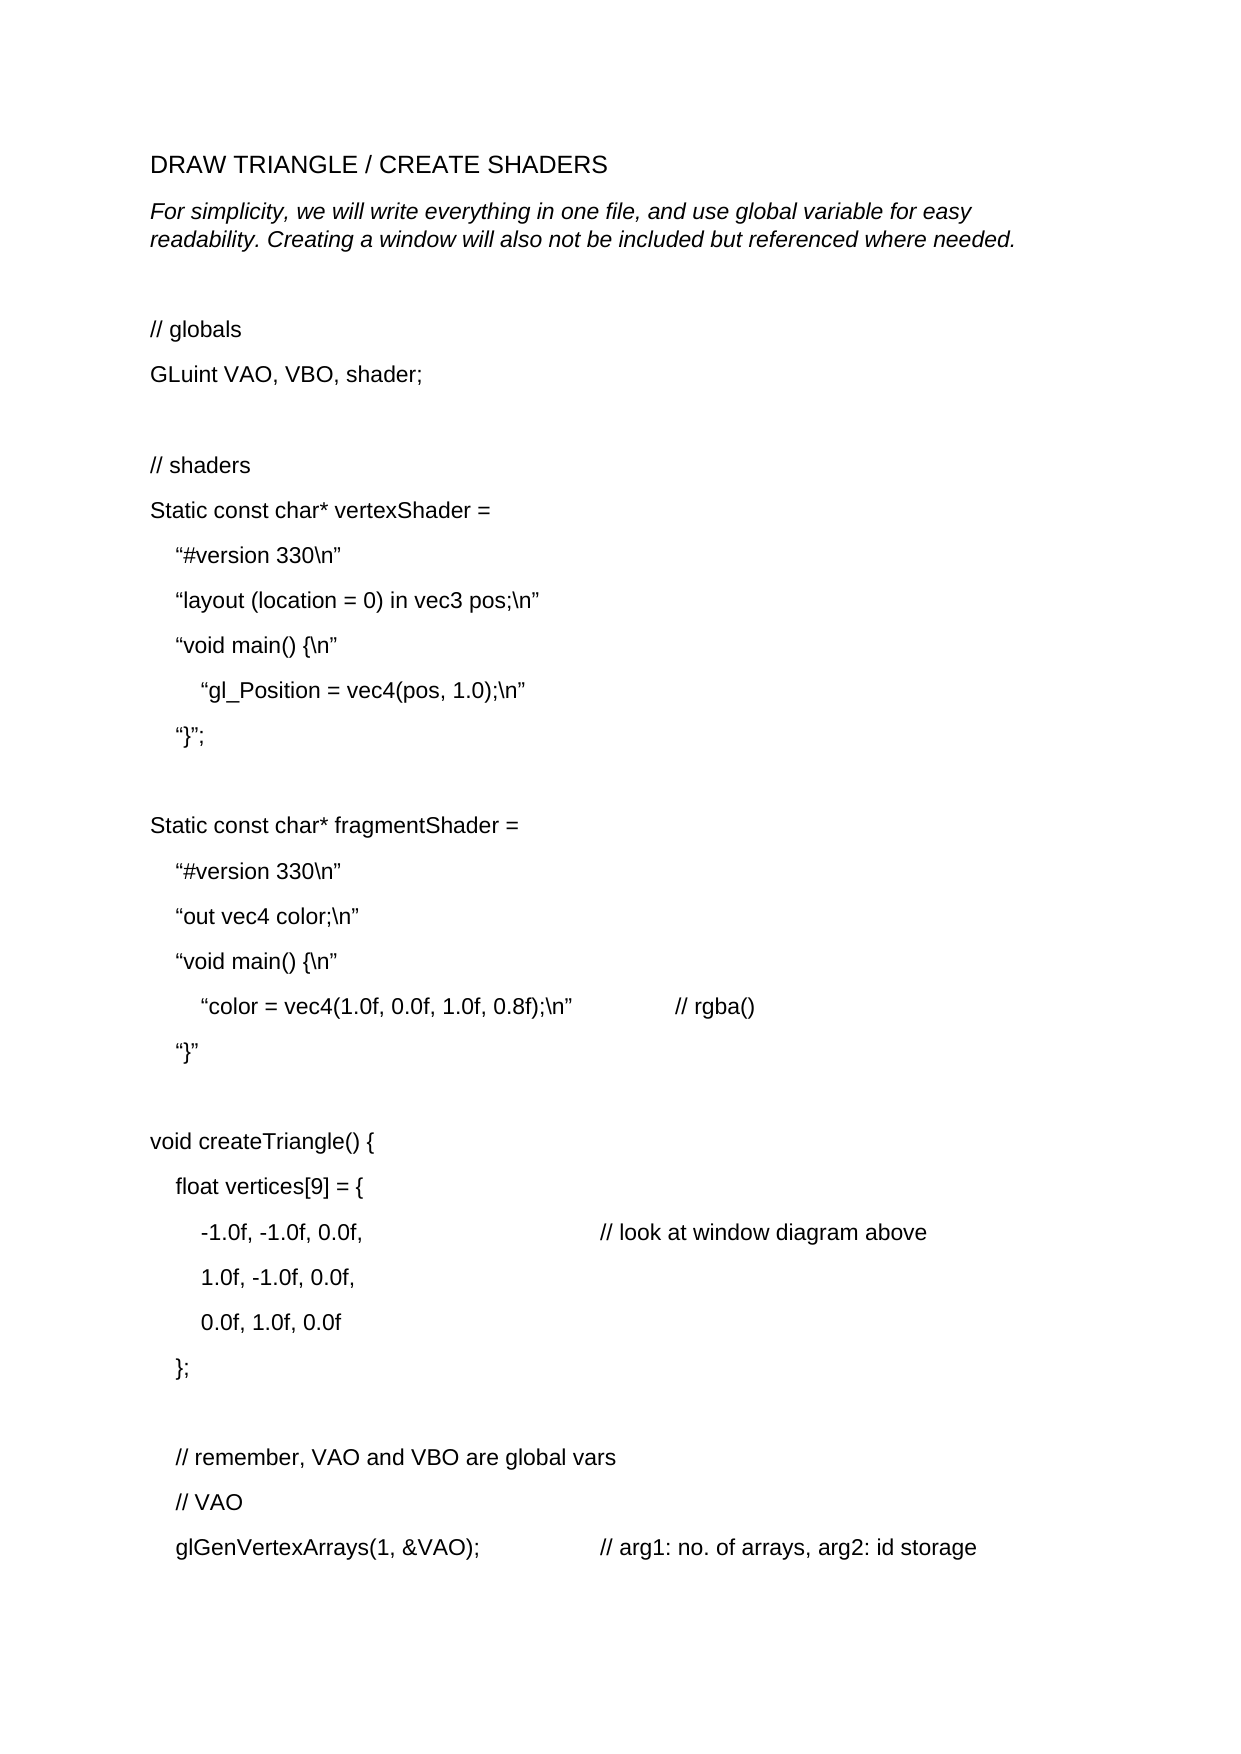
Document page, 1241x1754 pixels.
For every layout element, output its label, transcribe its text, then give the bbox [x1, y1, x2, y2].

text Static const char* fragmentShader = [150, 812, 1090, 839]
text // globals [150, 316, 1090, 343]
text “}” [150, 1038, 1090, 1064]
text float vertices[9] = { [150, 1173, 1090, 1200]
text “void main() {\n” [150, 632, 1090, 658]
text // remember, VAO and VBO are global vars [150, 1444, 1090, 1470]
text DRAW TRIANGLE / CREATE SHADERS [150, 150, 1090, 179]
text 1.0f, -1.0f, 0.0f, [150, 1263, 1090, 1290]
text “#version 330\n” [150, 542, 1090, 568]
text “color = vec4(1.0f, 0.0f, 1.0f, 0.8f);\n” // rgba() [150, 993, 1090, 1019]
text GLuint VAO, VBO, shader; [150, 361, 1090, 388]
text For simplicity, we will write everything in one file, and use global variable for easy readability. Creating a window will also not be included but referenced where needed. [150, 198, 1090, 252]
text // VAO [150, 1489, 1090, 1515]
text 0.0f, 1.0f, 0.0f [150, 1309, 1090, 1335]
text “gl_Position = vec4(pos, 1.0);\n” [150, 677, 1090, 703]
text “#version 330\n” [150, 858, 1090, 884]
text glGenVertexArrays(1, &VAO); // arg1: no. of arrays, arg2: id storage [150, 1534, 1090, 1561]
text “out vec4 color;\n” [150, 903, 1090, 929]
text // shaders [150, 452, 1090, 478]
text “}”; [150, 722, 1090, 749]
text -1.0f, -1.0f, 0.0f, // look at window diagram above [150, 1218, 1090, 1245]
text “void main() {\n” [150, 948, 1090, 974]
text void createTriangle() { [150, 1128, 1090, 1154]
text Static const char* vertexShader = [150, 497, 1090, 523]
text }; [150, 1354, 1090, 1380]
text “layout (location = 0) in vec3 pos;\n” [150, 587, 1090, 613]
